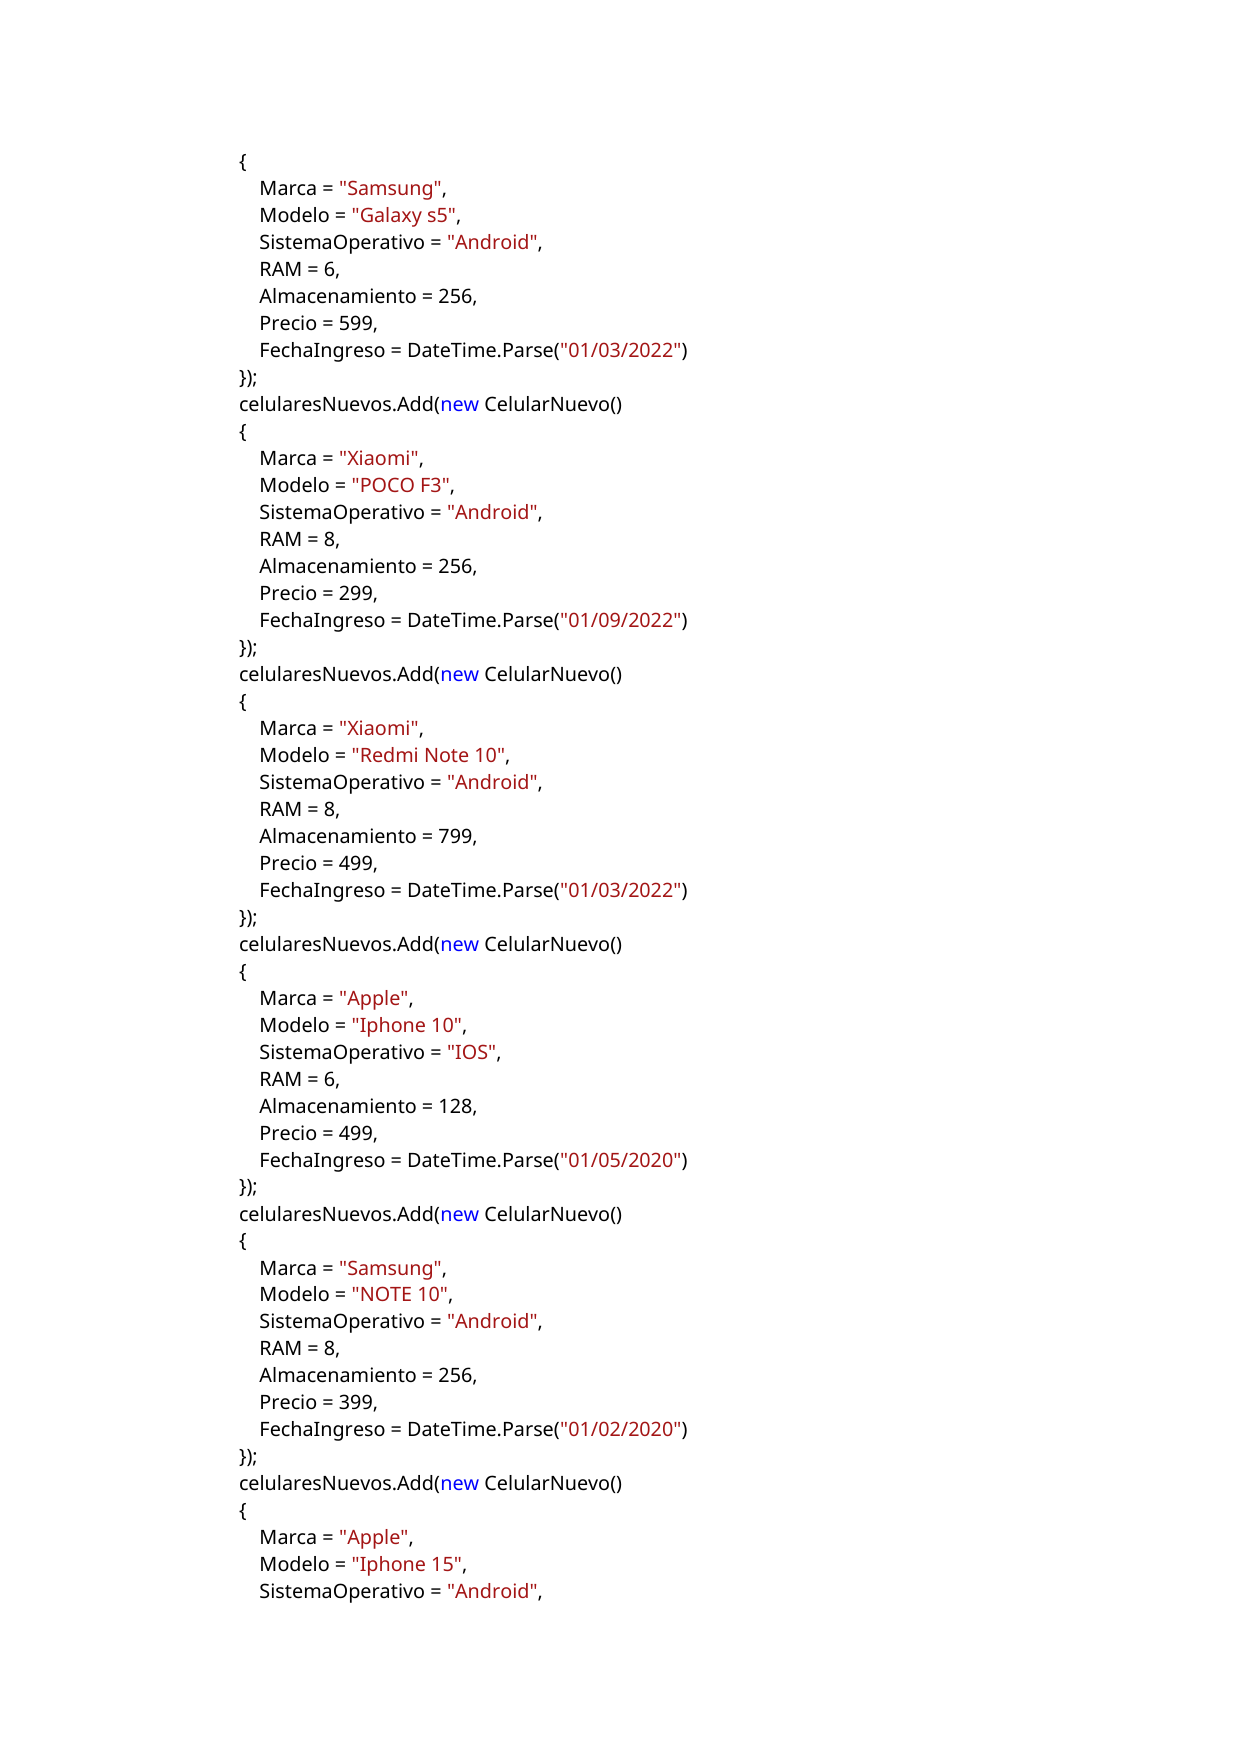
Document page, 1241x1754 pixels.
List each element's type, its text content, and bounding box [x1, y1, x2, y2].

text Modelo = "Iphone 15", [177, 1551, 1063, 1577]
text Modelo = "Redmi Note 10", [177, 741, 1063, 768]
text SistemaOperativo = "Android", [177, 498, 1063, 525]
text FechaIngreso = DateTime.Parse("01/02/2020") [177, 1416, 1063, 1443]
text }); [177, 903, 1063, 930]
text celularesNuevos.Add(new CelularNuevo() [177, 390, 1063, 417]
text FechaIngreso = DateTime.Parse("01/05/2020") [177, 1146, 1063, 1173]
text celularesNuevos.Add(new CelularNuevo() [177, 1469, 1063, 1497]
text Precio = 299, [177, 579, 1063, 606]
text Marca = "Xiaomi", [177, 444, 1063, 471]
text Marca = "Xiaomi", [177, 714, 1063, 741]
text { [177, 1497, 1063, 1523]
text celularesNuevos.Add(new CelularNuevo() [177, 930, 1063, 957]
text Precio = 599, [177, 309, 1063, 336]
text Modelo = "Iphone 10", [177, 1011, 1063, 1038]
text { [177, 417, 1063, 444]
text SistemaOperativo = "Android", [177, 1577, 1063, 1604]
text { [177, 148, 1063, 174]
text }); [177, 363, 1063, 390]
text }); [177, 1443, 1063, 1469]
text Modelo = "Galaxy s5", [177, 202, 1063, 228]
text }); [177, 633, 1063, 660]
text Almacenamiento = 799, [177, 822, 1063, 849]
text { [177, 1227, 1063, 1254]
text Precio = 499, [177, 849, 1063, 876]
text { [177, 957, 1063, 984]
text SistemaOperativo = "IOS", [177, 1038, 1063, 1065]
text Precio = 399, [177, 1389, 1063, 1416]
text Marca = "Samsung", [177, 174, 1063, 202]
text FechaIngreso = DateTime.Parse("01/09/2022") [177, 606, 1063, 633]
text { [177, 687, 1063, 714]
text celularesNuevos.Add(new CelularNuevo() [177, 1200, 1063, 1227]
text RAM = 6, [177, 256, 1063, 282]
text Marca = "Apple", [177, 1523, 1063, 1551]
text FechaIngreso = DateTime.Parse("01/03/2022") [177, 336, 1063, 363]
text Almacenamiento = 256, [177, 282, 1063, 309]
text SistemaOperativo = "Android", [177, 768, 1063, 795]
text celularesNuevos.Add(new CelularNuevo() [177, 660, 1063, 687]
text Modelo = "NOTE 10", [177, 1281, 1063, 1308]
text SistemaOperativo = "Android", [177, 1308, 1063, 1335]
text RAM = 8, [177, 795, 1063, 822]
text Almacenamiento = 256, [177, 552, 1063, 579]
text Precio = 499, [177, 1119, 1063, 1146]
text Almacenamiento = 256, [177, 1362, 1063, 1389]
text RAM = 8, [177, 525, 1063, 552]
text RAM = 8, [177, 1335, 1063, 1362]
text }); [177, 1173, 1063, 1200]
text Marca = "Apple", [177, 984, 1063, 1011]
text RAM = 6, [177, 1065, 1063, 1092]
text Almacenamiento = 128, [177, 1092, 1063, 1119]
text Modelo = "POCO F3", [177, 471, 1063, 498]
text SistemaOperativo = "Android", [177, 228, 1063, 256]
text FechaIngreso = DateTime.Parse("01/03/2022") [177, 876, 1063, 903]
text Marca = "Samsung", [177, 1254, 1063, 1281]
